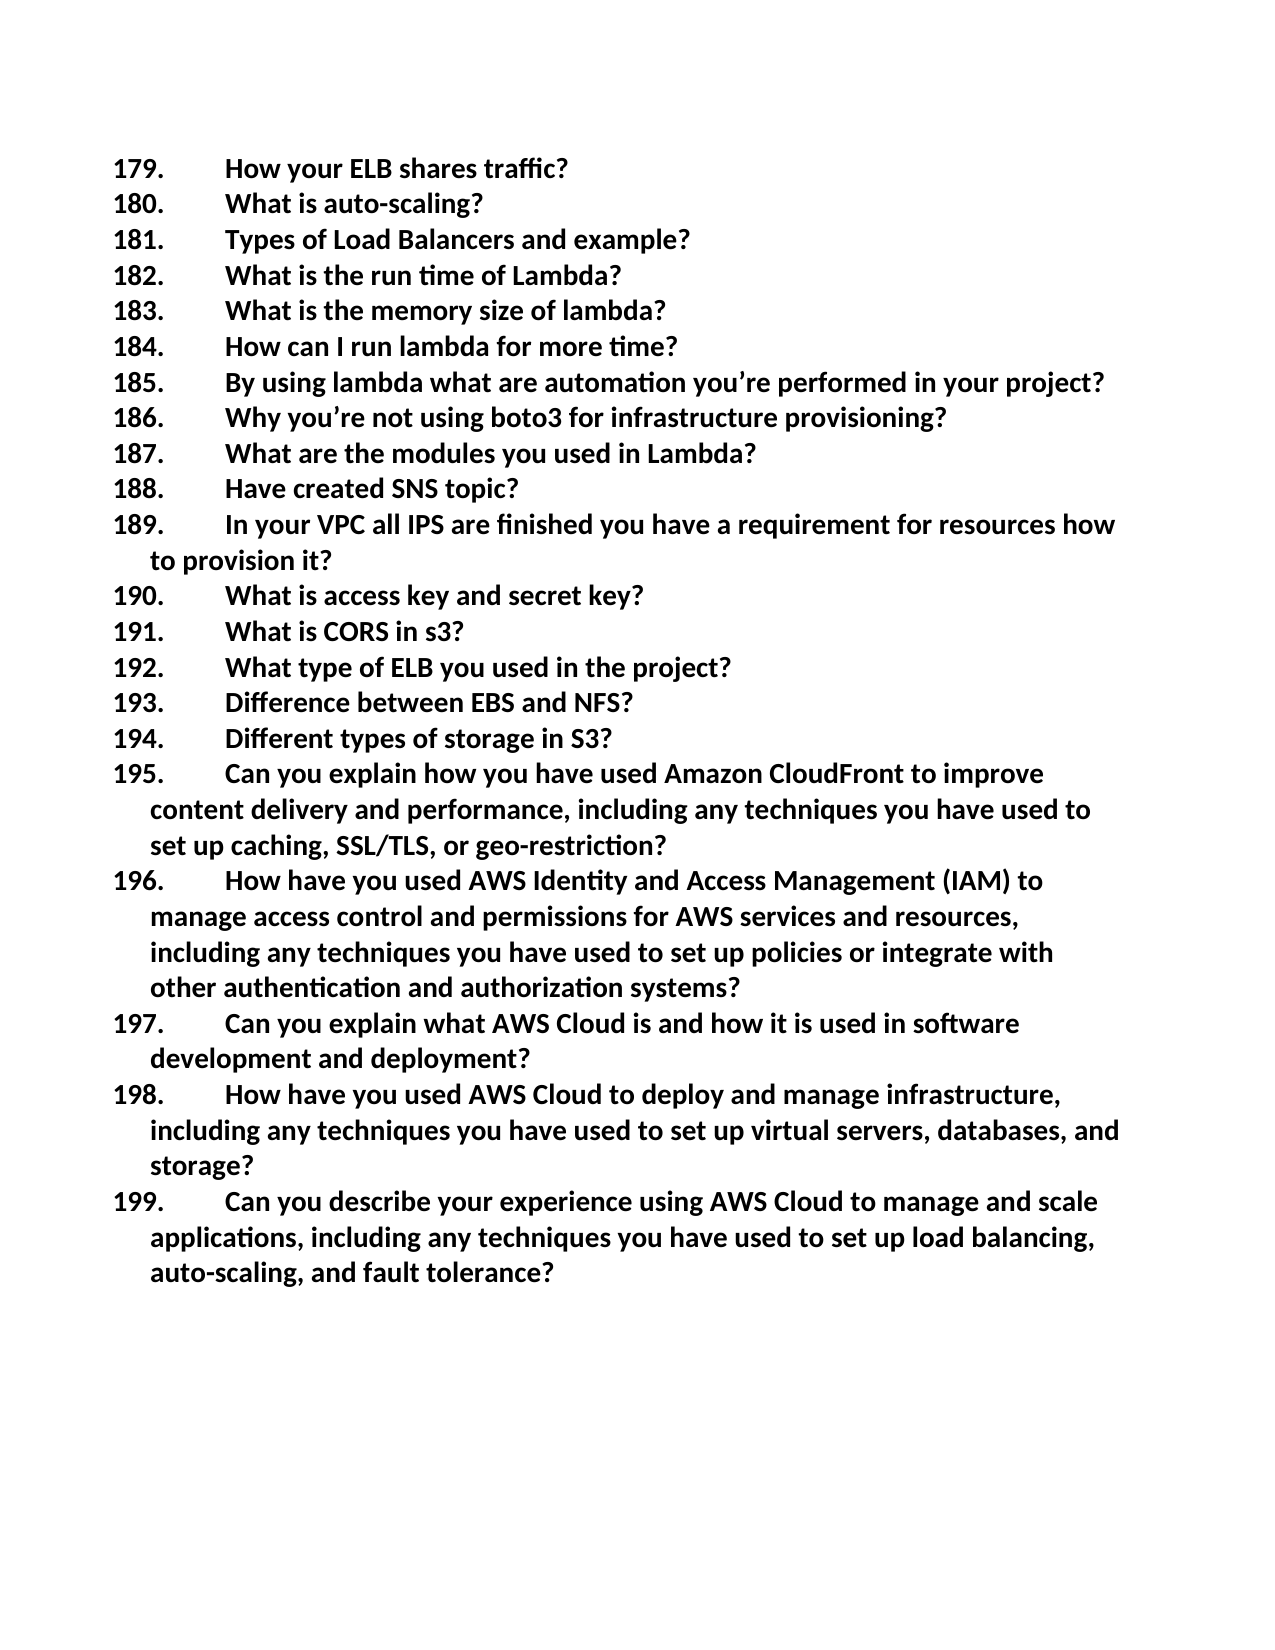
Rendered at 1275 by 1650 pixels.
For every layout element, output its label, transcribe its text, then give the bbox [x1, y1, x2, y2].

subtitle How have you used AWS Cloud to deploy and manage infrastructure, including any techniques you have used to set up virtual servers, databases, and storage? [112, 1076, 1125, 1183]
subtitle Why you’re not using boto3 for infrastructure provisioning? [112, 399, 1125, 435]
subtitle What is access key and secret key? [112, 577, 1125, 613]
subtitle What type of ELB you used in the project? [112, 649, 1125, 684]
subtitle By using lambda what are automation you’re performed in your project? [112, 364, 1125, 399]
subtitle What are the modules you used in Lambda? [112, 435, 1125, 471]
subtitle How can I run lambda for more time? [112, 328, 1125, 364]
subtitle What is auto-scaling? [112, 186, 1125, 221]
subtitle Can you explain what AWS Cloud is and how it is used in software development and deployment? [112, 1005, 1125, 1076]
subtitle Have created SNS topic? [112, 471, 1125, 506]
subtitle Difference between EBS and NFS? [112, 684, 1125, 720]
subtitle Can you explain how you have used Amazon CloudFront to improve content delivery and performance, including any techniques you have used to set up caching, SSL/TLS, or geo-restriction? [112, 756, 1125, 862]
subtitle What is the memory size of lambda? [112, 292, 1125, 328]
subtitle In your VPC all IPS are finished you have a requirement for resources how to provision it? [112, 506, 1125, 577]
subtitle How have you used AWS Identity and Access Management (IAM) to manage access control and permissions for AWS services and resources, including any techniques you have used to set up policies or integrate with other authentication and authorization systems? [112, 862, 1125, 1005]
subtitle Can you describe your experience using AWS Cloud to manage and scale applications, including any techniques you have used to set up load balancing, auto-scaling, and fault tolerance? [112, 1183, 1125, 1290]
subtitle Types of Load Balancers and example? [112, 221, 1125, 257]
subtitle What is CORS in s3? [112, 613, 1125, 649]
subtitle What is the run time of Lambda? [112, 257, 1125, 292]
subtitle How your ELB shares traffic? [112, 150, 1125, 186]
subtitle Different types of storage in S3? [112, 720, 1125, 756]
